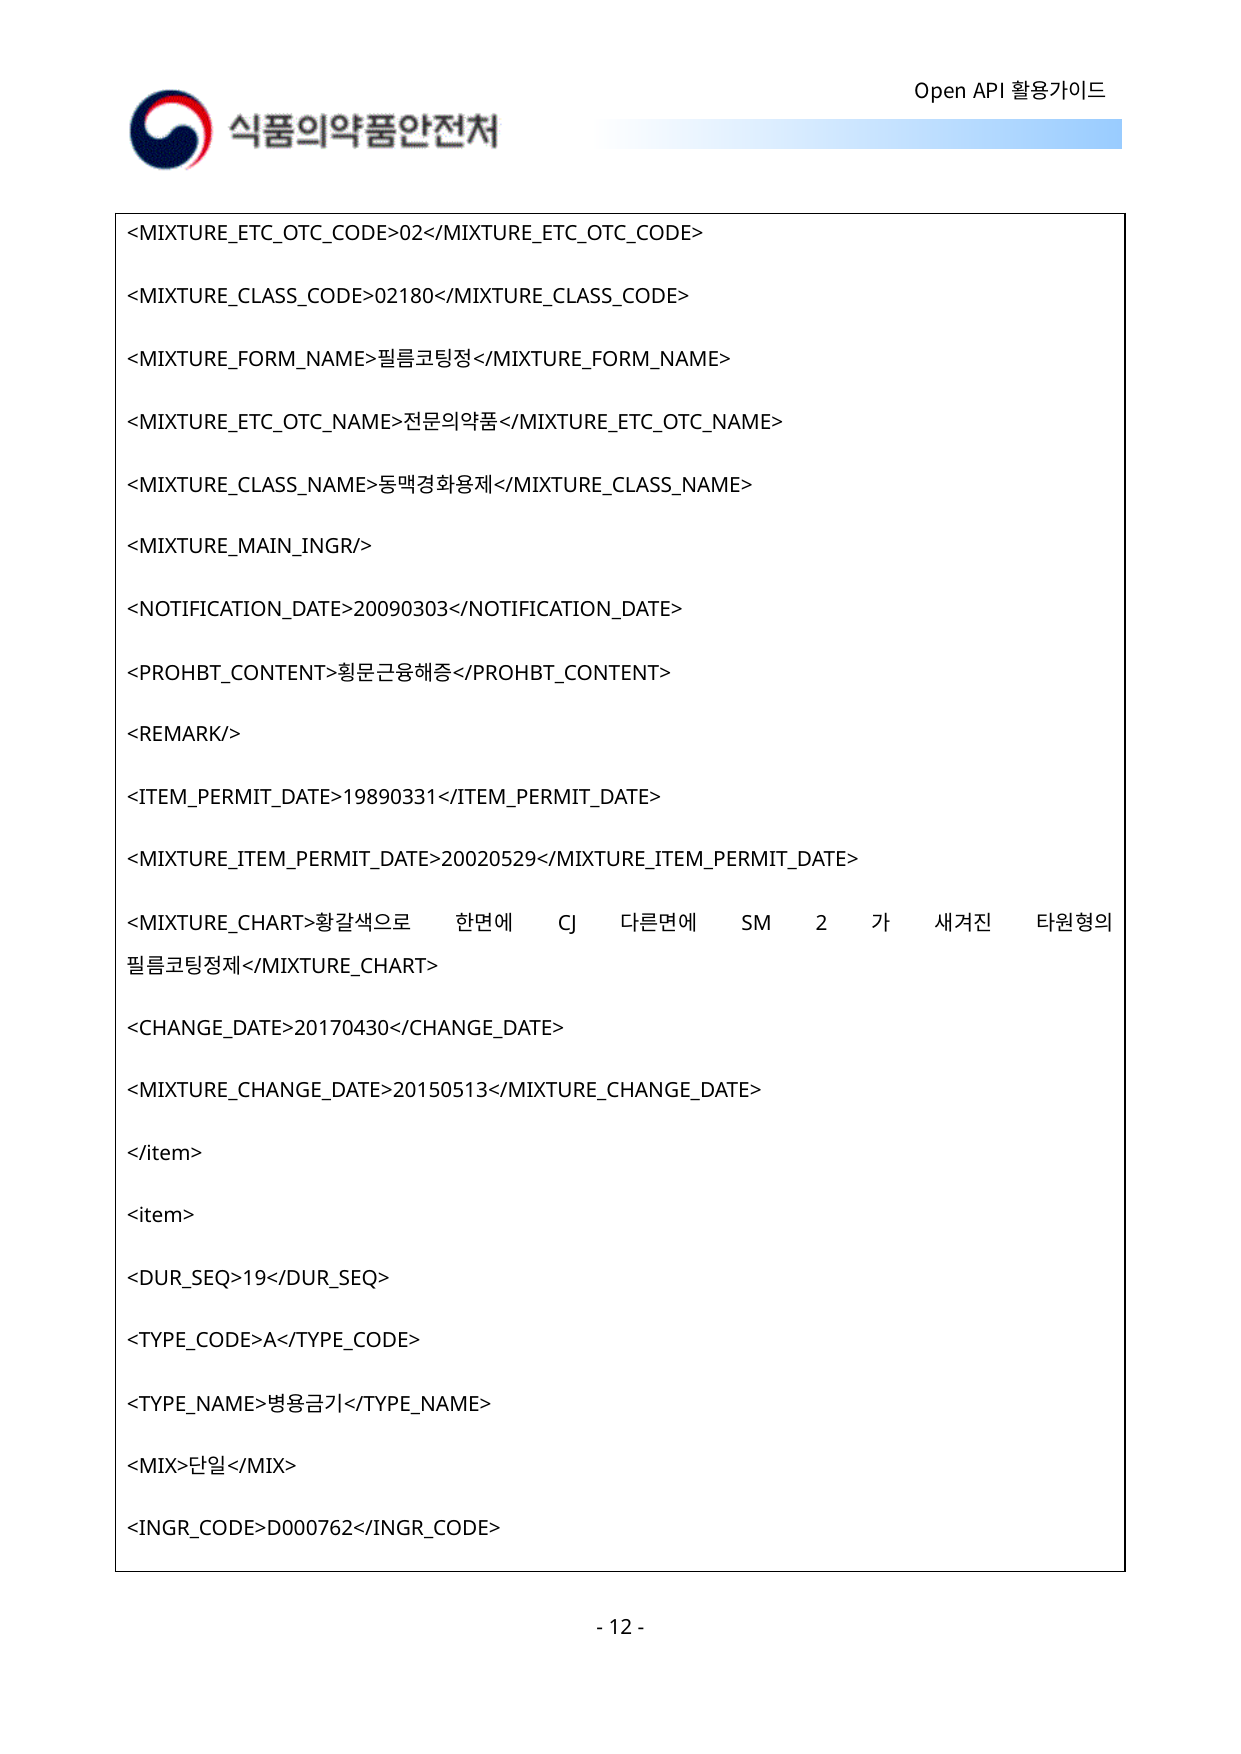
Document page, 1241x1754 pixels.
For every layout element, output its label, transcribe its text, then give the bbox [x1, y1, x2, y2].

picture [118, 88, 503, 177]
